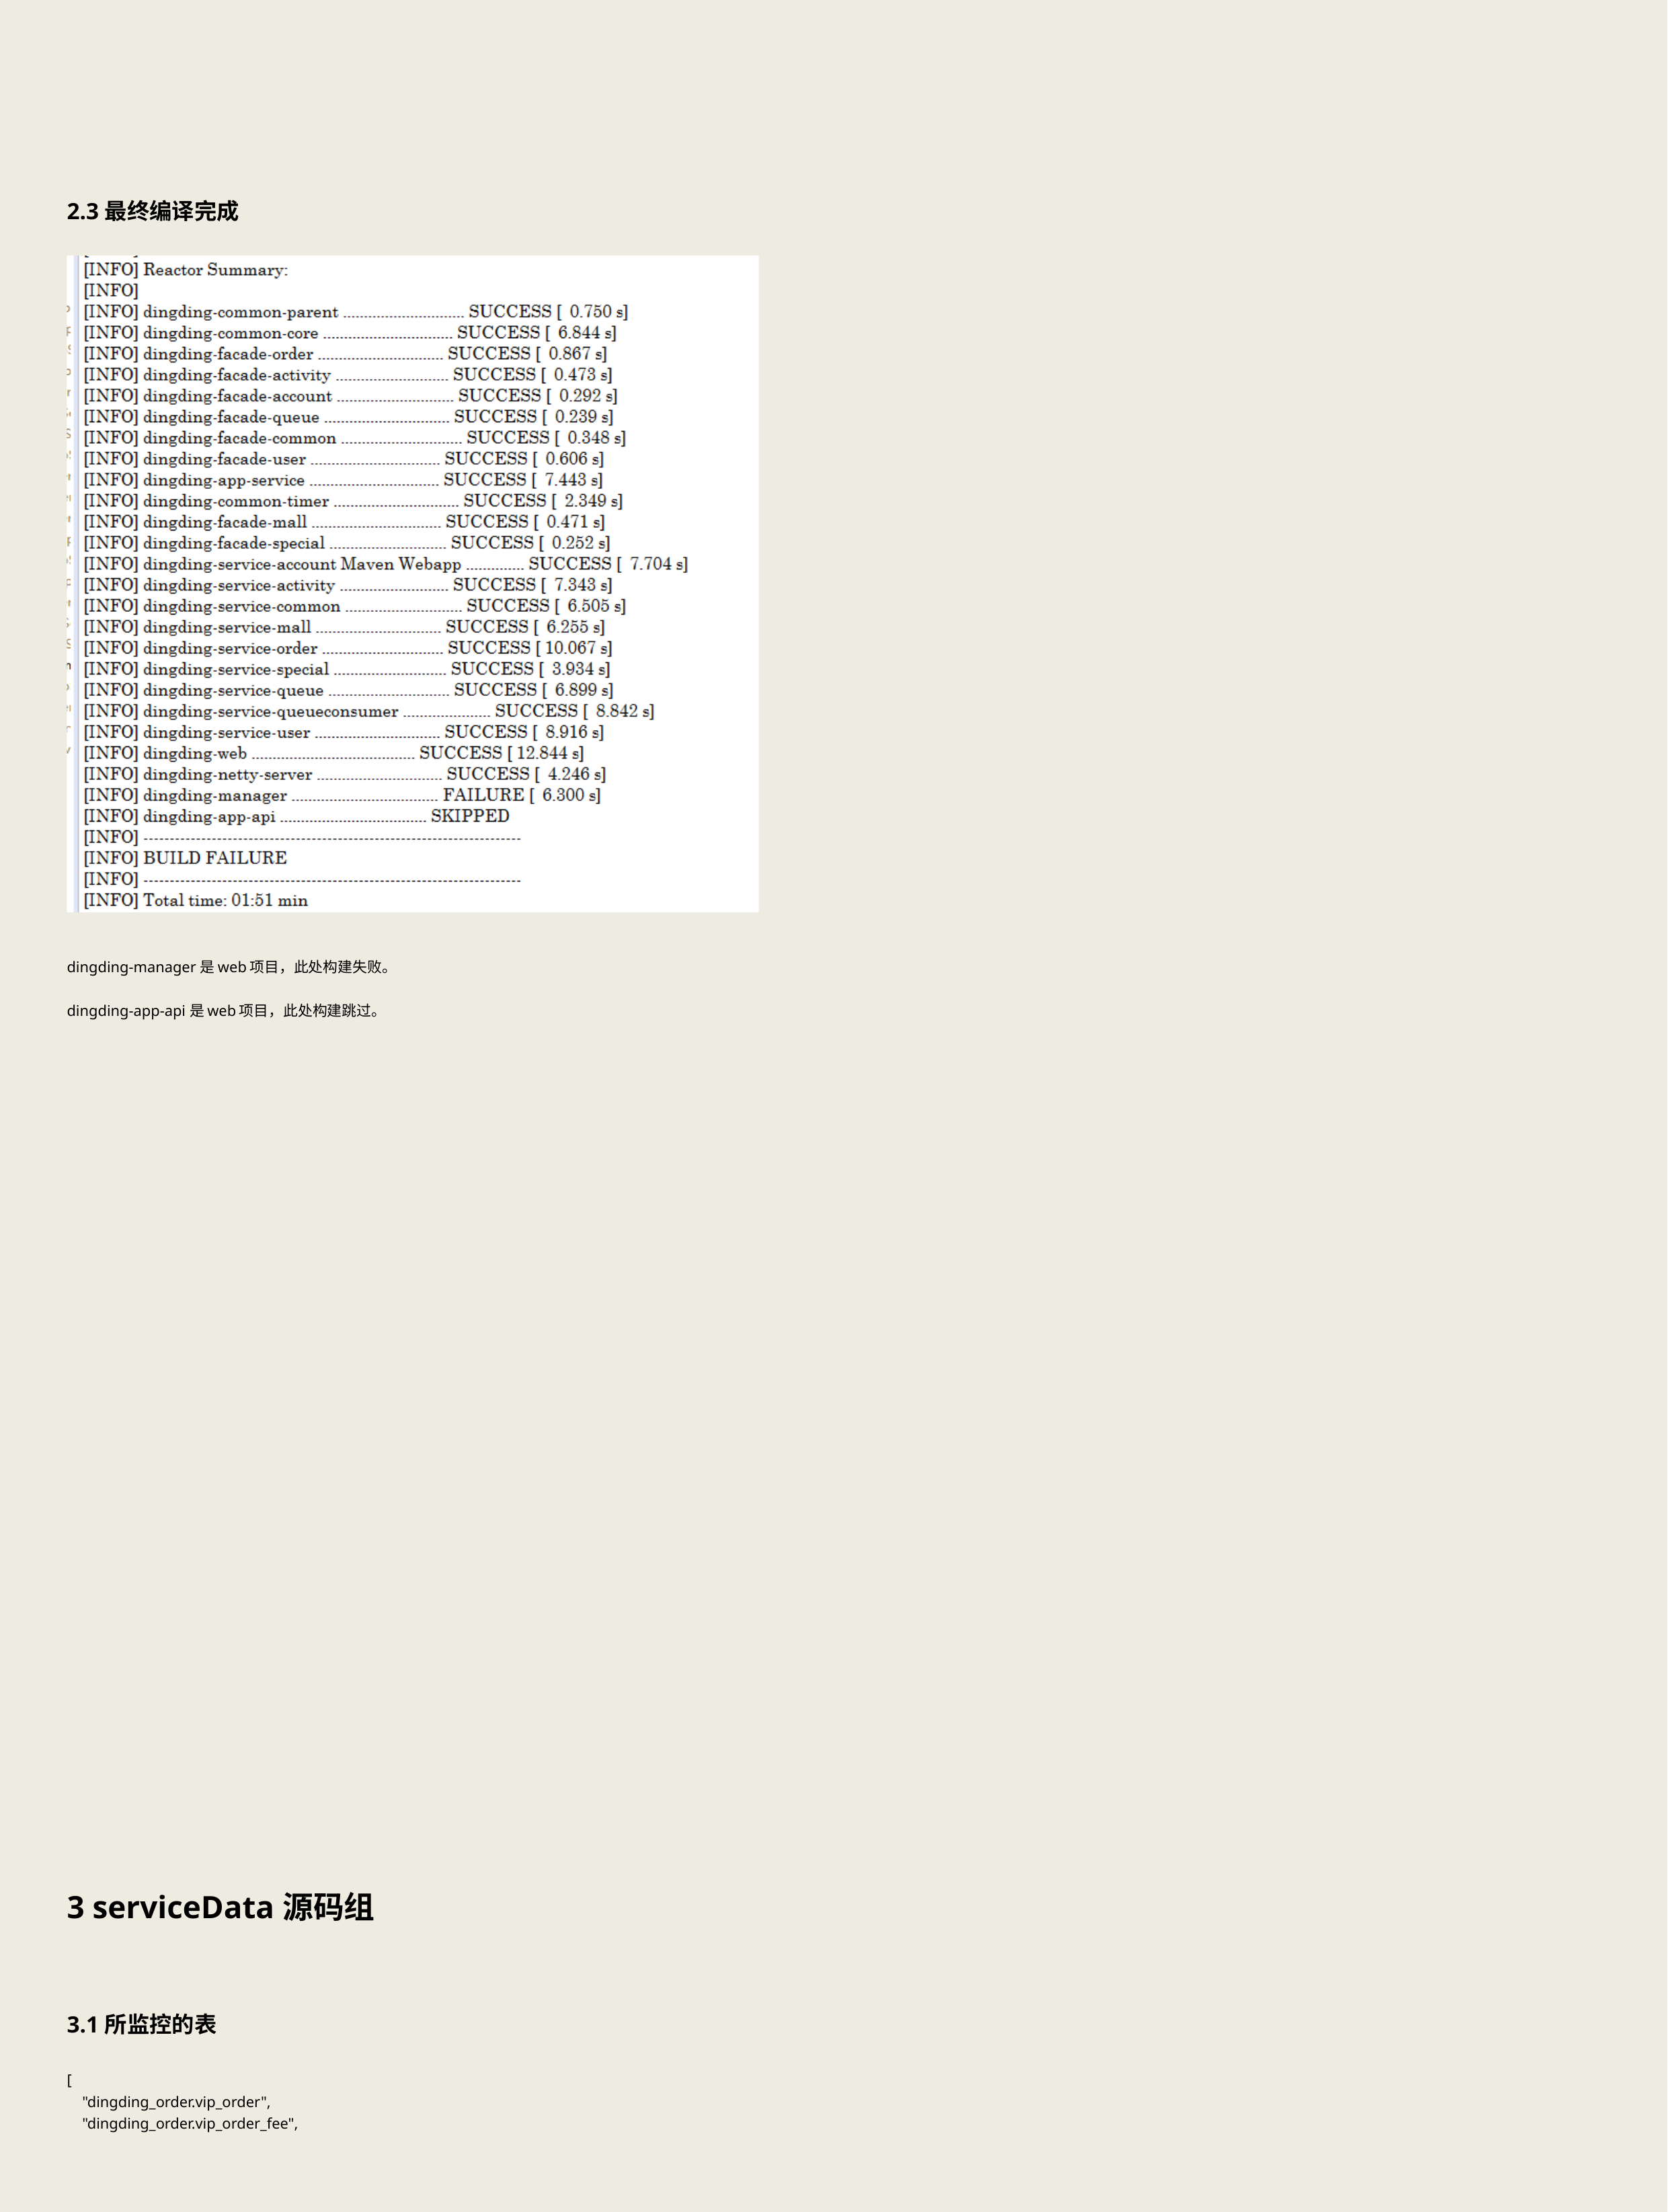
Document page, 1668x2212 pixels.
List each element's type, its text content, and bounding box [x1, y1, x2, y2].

text 2.3 最终编译完成 [67, 188, 1617, 232]
text dingding-app-api 是web项目，此处构建跳过。 [67, 998, 1617, 1021]
text dingding-manager 是web项目，此处构建失败。 [67, 955, 1617, 977]
picture [67, 255, 759, 912]
text "dingding_order.vip_order_fee", [67, 2112, 1617, 2134]
text "dingding_order.vip_order", [67, 2090, 1617, 2112]
text 3.1 所监控的表 [67, 2001, 1617, 2045]
text 3 serviceData 源码组 [67, 1872, 1617, 1938]
text [ [67, 2069, 1617, 2090]
